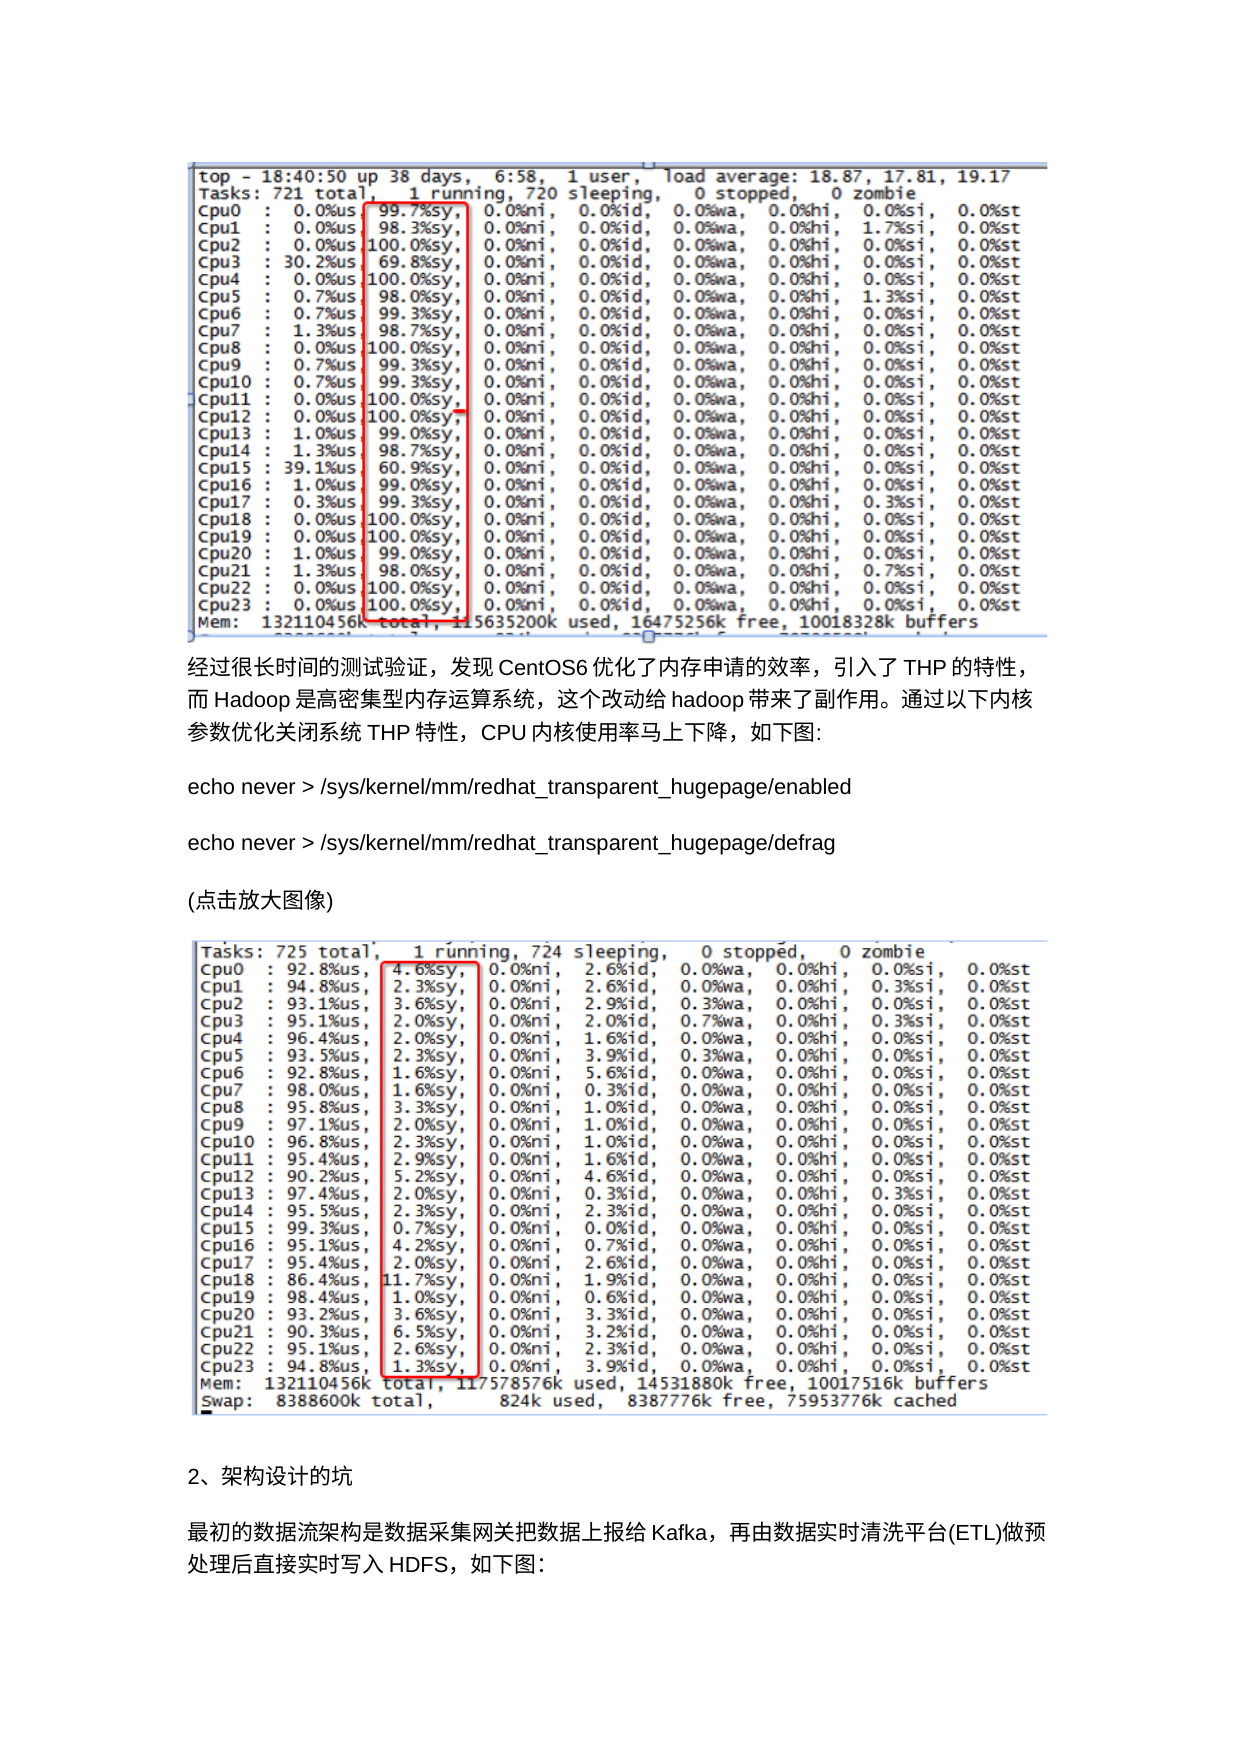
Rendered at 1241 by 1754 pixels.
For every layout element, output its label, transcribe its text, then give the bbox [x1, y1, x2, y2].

text echo never > /sys/kernel/mm/redhat_transparent_hugepage/enabled [187, 770, 1053, 803]
picture [187, 162, 1048, 644]
text 经过很长时间的测试验证，发现CentOS6优化了内存申请的效率，引入了THP的特性，而Hadoop是高密集型内存运算系统，这个改动给hadoop带来了副作用。通过以下内核参数优化关闭系统THP特性，CPU内核使用率马上下降，如下图: [187, 649, 1053, 747]
picture [187, 938, 1048, 1427]
text (点击放大图像) [187, 882, 1053, 915]
text echo never > /sys/kernel/mm/redhat_transparent_hugepage/defrag [187, 826, 1053, 859]
text 最初的数据流架构是数据采集网关把数据上报给Kafka，再由数据实时清洗平台(ETL)做预处理后直接实时写入HDFS，如下图： [187, 1514, 1053, 1579]
text 2、架构设计的坑 [187, 1458, 1053, 1491]
